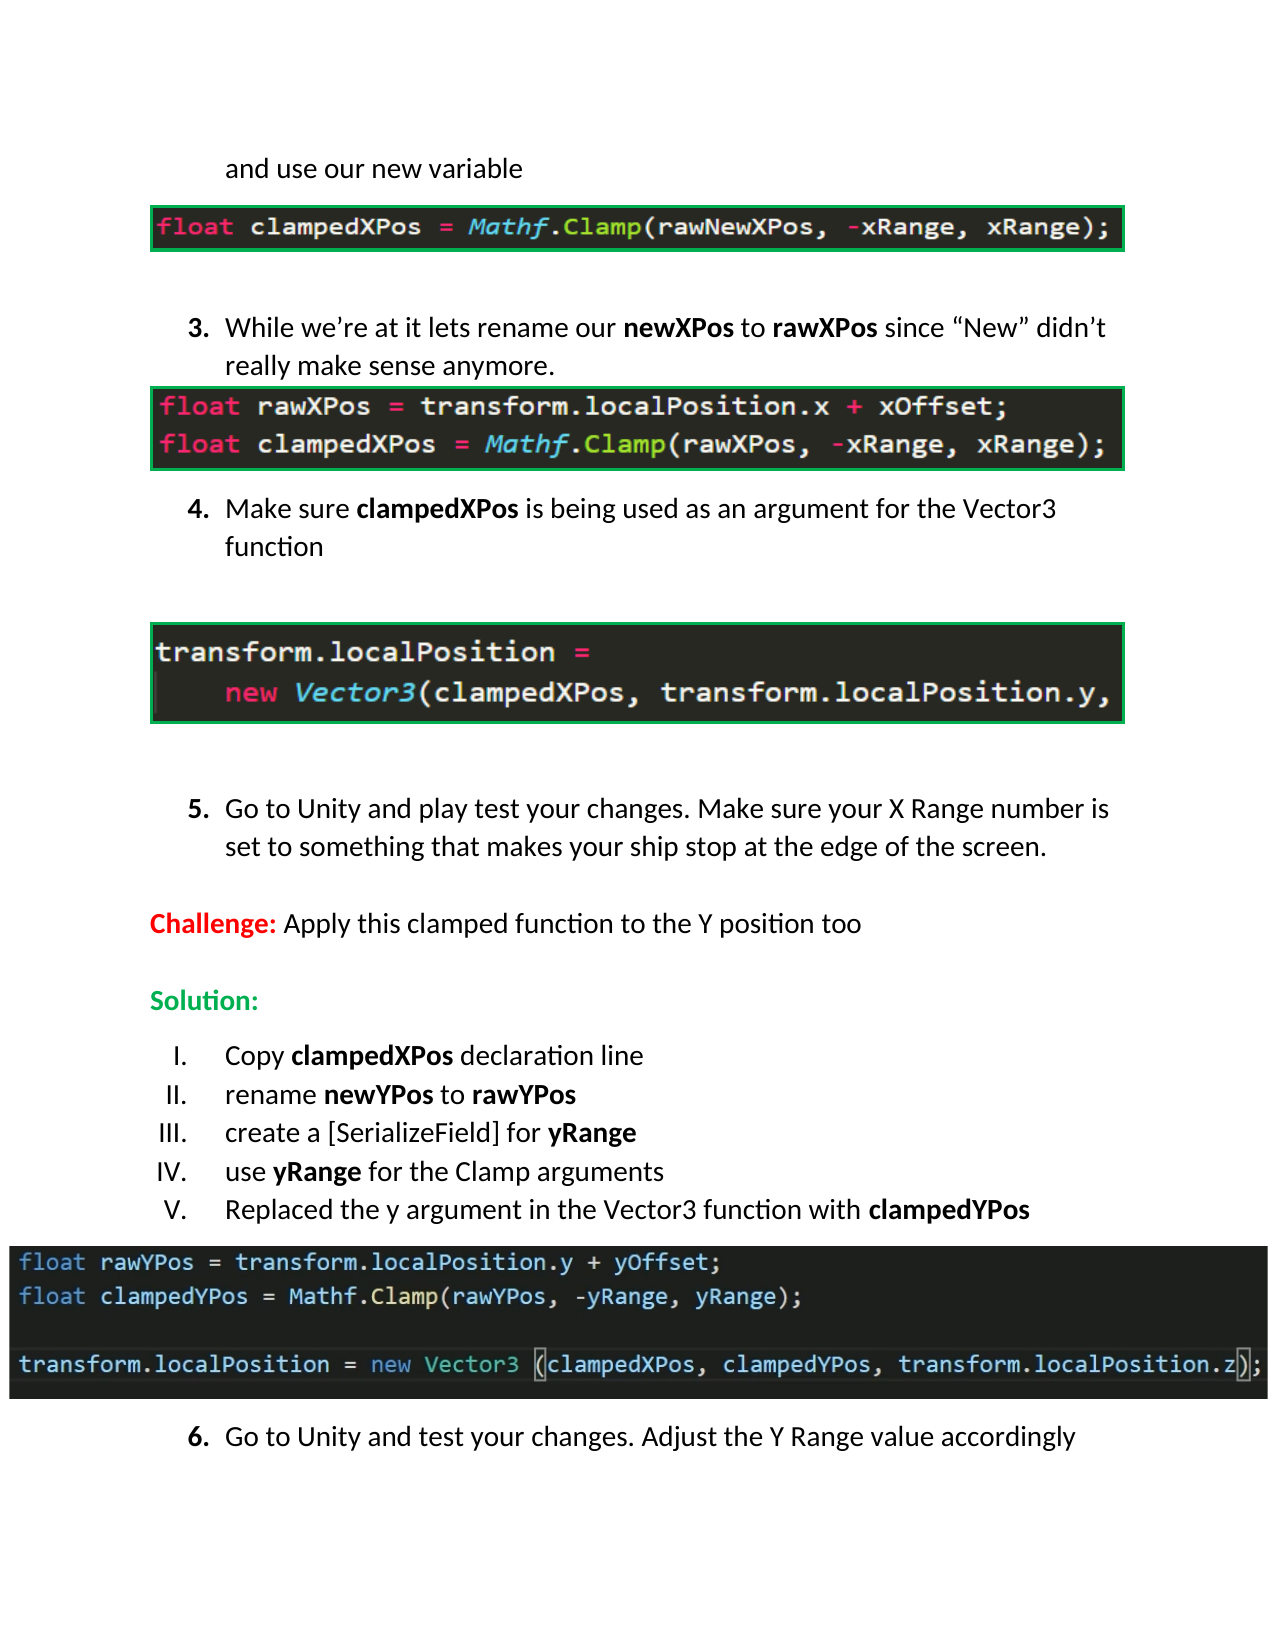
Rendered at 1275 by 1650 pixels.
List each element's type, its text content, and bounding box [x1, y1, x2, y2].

list use yRange for the Clamp arguments [187, 1153, 1125, 1188]
picture [153, 625, 1122, 721]
picture [153, 208, 1122, 248]
list While we’re at it lets rename our newXPos to rawXPos since “New” didn’t really make sense anymore. [187, 309, 1125, 383]
list Make sure clampedXPos is being used as an argument for the Vector3 function [187, 490, 1125, 564]
text and use our new variable [225, 150, 1125, 186]
list rename newYPos to rawYPos [187, 1076, 1125, 1111]
list Copy clampedXPos declaration line [187, 1037, 1125, 1073]
text Challenge: Apply this clamped function to the Y position too [150, 905, 1125, 941]
list Go to Unity and play test your changes. Make sure your X Range number is set to something that makes your ship stop at the edge of the screen. [187, 790, 1125, 864]
text Solution: [150, 982, 1125, 1018]
picture [9, 1246, 1268, 1399]
list Go to Unity and test your changes. Adjust the Y Range value accordingly [187, 1418, 1125, 1453]
list Replaced the y argument in the Vector3 function with clampedYPos [187, 1191, 1125, 1227]
list create a [SerializeField] for yRange [187, 1114, 1125, 1150]
picture [153, 389, 1122, 468]
